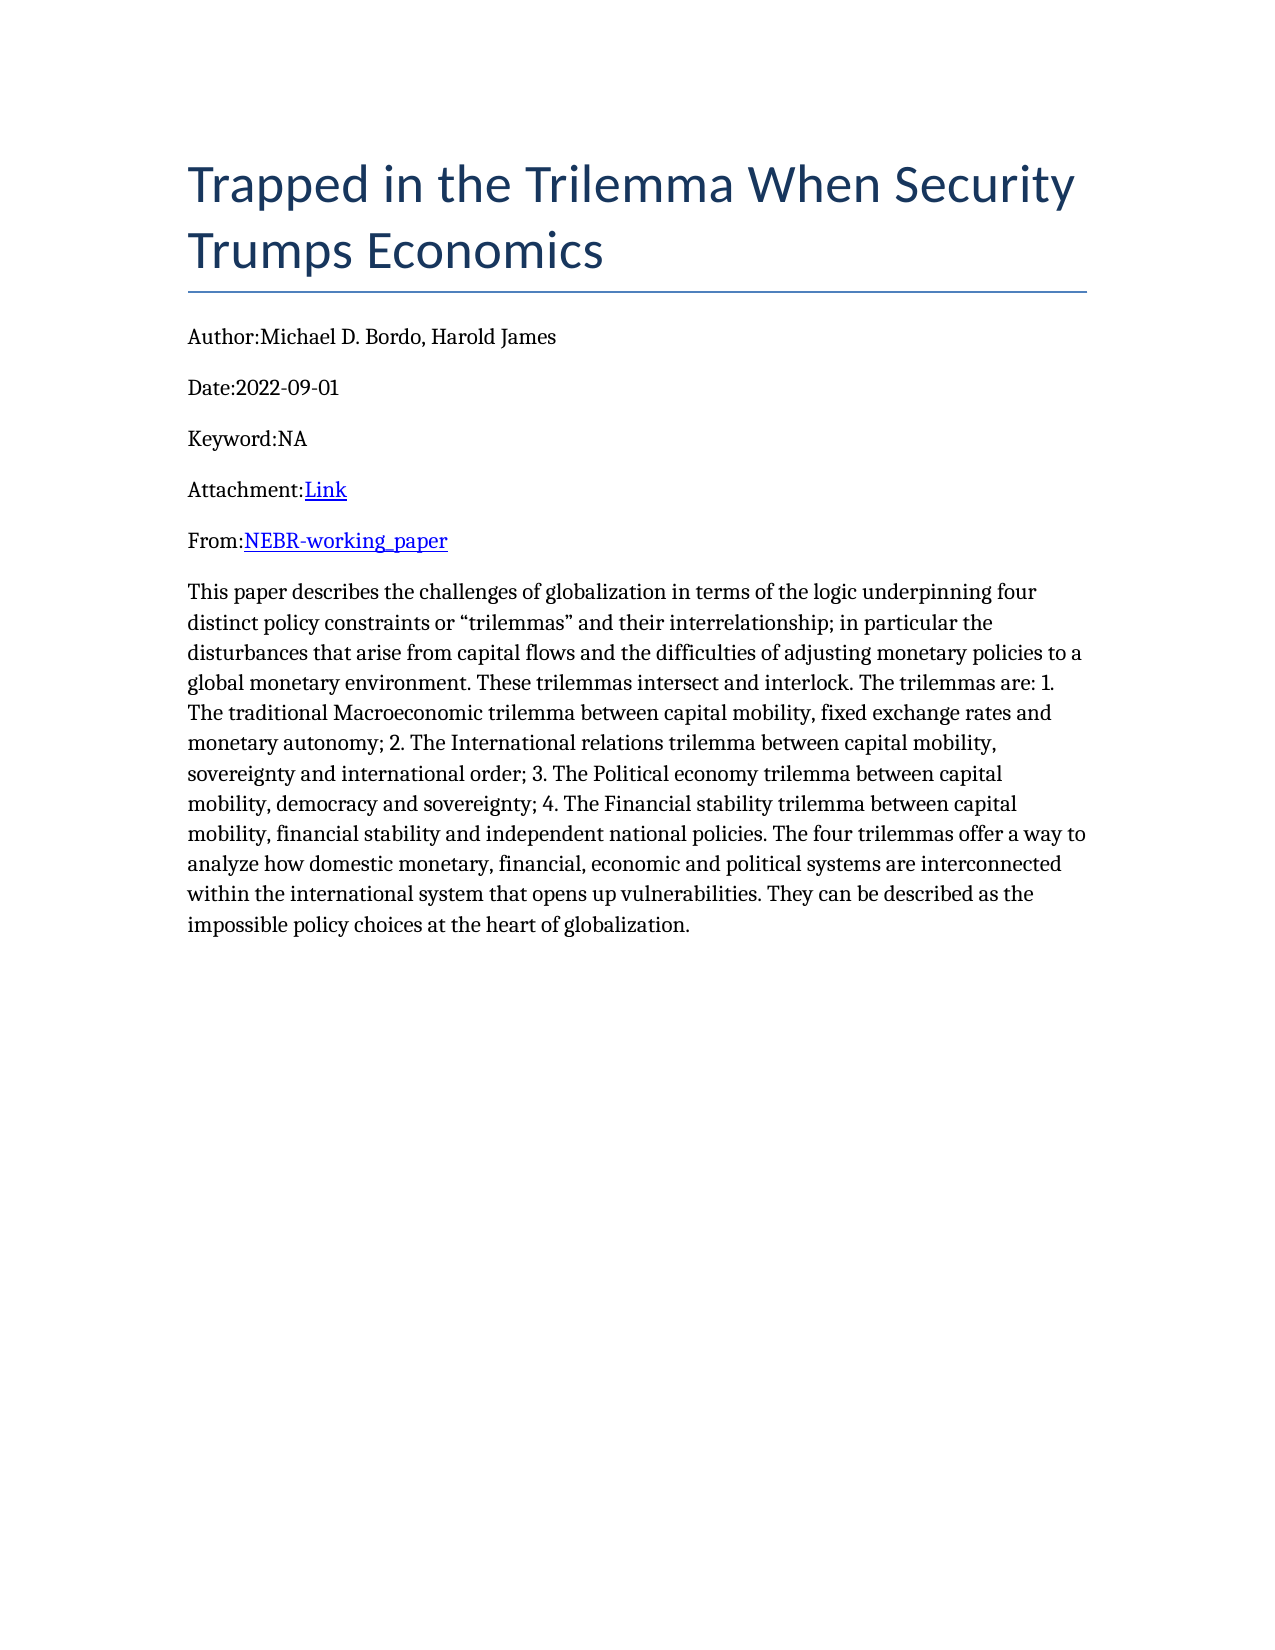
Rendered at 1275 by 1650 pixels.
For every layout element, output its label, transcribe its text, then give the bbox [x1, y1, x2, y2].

text This paper describes the challenges of globalization in terms of the logic underpinning four distinct policy constraints or “trilemmas” and their interrelationship; in particular the disturbances that arise from capital flows and the difficulties of adjusting monetary policies to a global monetary environment. These trilemmas intersect and interlock. The trilemmas are: 1. The traditional Macroeconomic trilemma between capital mobility, fixed exchange rates and monetary autonomy; 2. The International relations trilemma between capital mobility, sovereignty and international order; 3. The Political economy trilemma between capital mobility, democracy and sovereignty; 4. The Financial stability trilemma between capital mobility, financial stability and independent national policies. The four trilemmas offer a way to analyze how domestic monetary, financial, economic and political systems are interconnected within the international system that opens up vulnerabilities. They can be described as the impossible policy choices at the heart of globalization. [187, 579, 1087, 938]
text Author:Michael D. Bordo, Harold James [187, 324, 1087, 350]
text Date:2022-09-01 [187, 375, 1087, 401]
title Trapped in the Trilemma When Security Trumps Economics [187, 150, 1087, 293]
text Attachment:Link [187, 477, 1087, 503]
text From:NEBR-working_paper [187, 528, 1087, 554]
text Keyword:NA [187, 426, 1087, 452]
